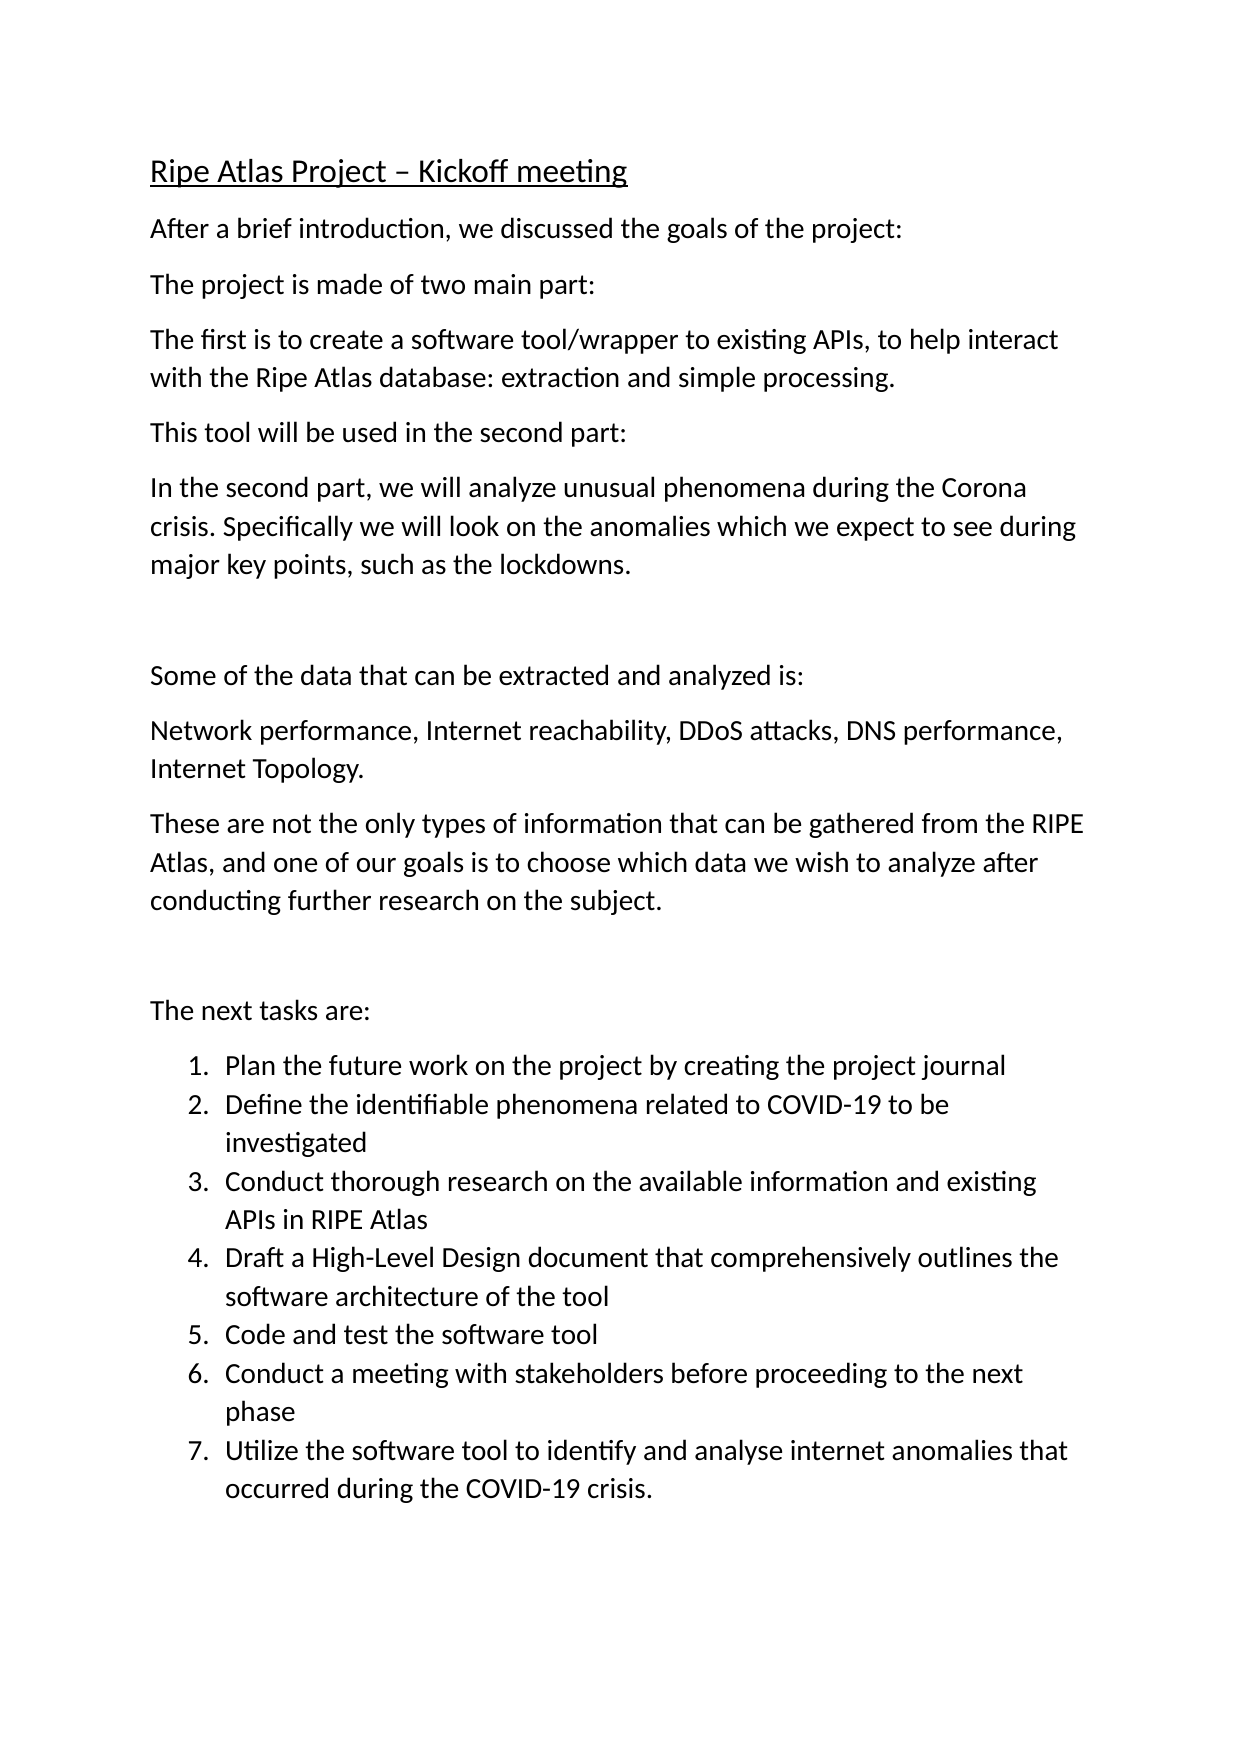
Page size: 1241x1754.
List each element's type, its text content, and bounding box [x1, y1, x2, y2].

list Conduct thorough research on the available information and existing APIs in RIPE Atlas [187, 1163, 1090, 1237]
list Plan the future work on the project by creating the project journal [187, 1047, 1090, 1083]
text These are not the only types of information that can be gathered from the RIPE Atlas, and one of our goals is to choose which data we wish to analyze after conducting further research on the subject. [150, 805, 1090, 918]
list Code and test the software tool [187, 1316, 1090, 1352]
text The first is to create a software tool/wrapper to existing APIs, to help interact with the Ripe Atlas database: extraction and simple processing. [150, 321, 1090, 395]
text The next tasks are: [150, 992, 1090, 1028]
text Some of the data that can be extracted and analyzed is: [150, 657, 1090, 692]
text After a brief introduction, we discussed the goals of the project: [150, 211, 1090, 246]
list Define the identifiable phenomena related to COVID-19 to be investigated [187, 1086, 1090, 1160]
list Conduct a meeting with stakeholders before proceeding to the next phase [187, 1355, 1090, 1429]
list Draft a High-Level Design document that comprehensively outlines the software architecture of the tool [187, 1239, 1090, 1314]
text This tool will be used in the second part: [150, 414, 1090, 450]
text Network performance, Internet reachability, DDoS attacks, DNS performance, Internet Topology. [150, 712, 1090, 786]
text The project is made of two main part: [150, 266, 1090, 301]
text In the second part, we will analyze unusual phenomena during the Corona crisis. Specifically we will look on the anomalies which we expect to see during major key points, such as the lockdowns. [150, 469, 1090, 582]
list Utilize the software tool to identify and analyse internet anomalies that occurred during the COVID-19 crisis. [187, 1432, 1090, 1506]
text Ripe Atlas Project – Kickoff meeting [150, 150, 1090, 191]
